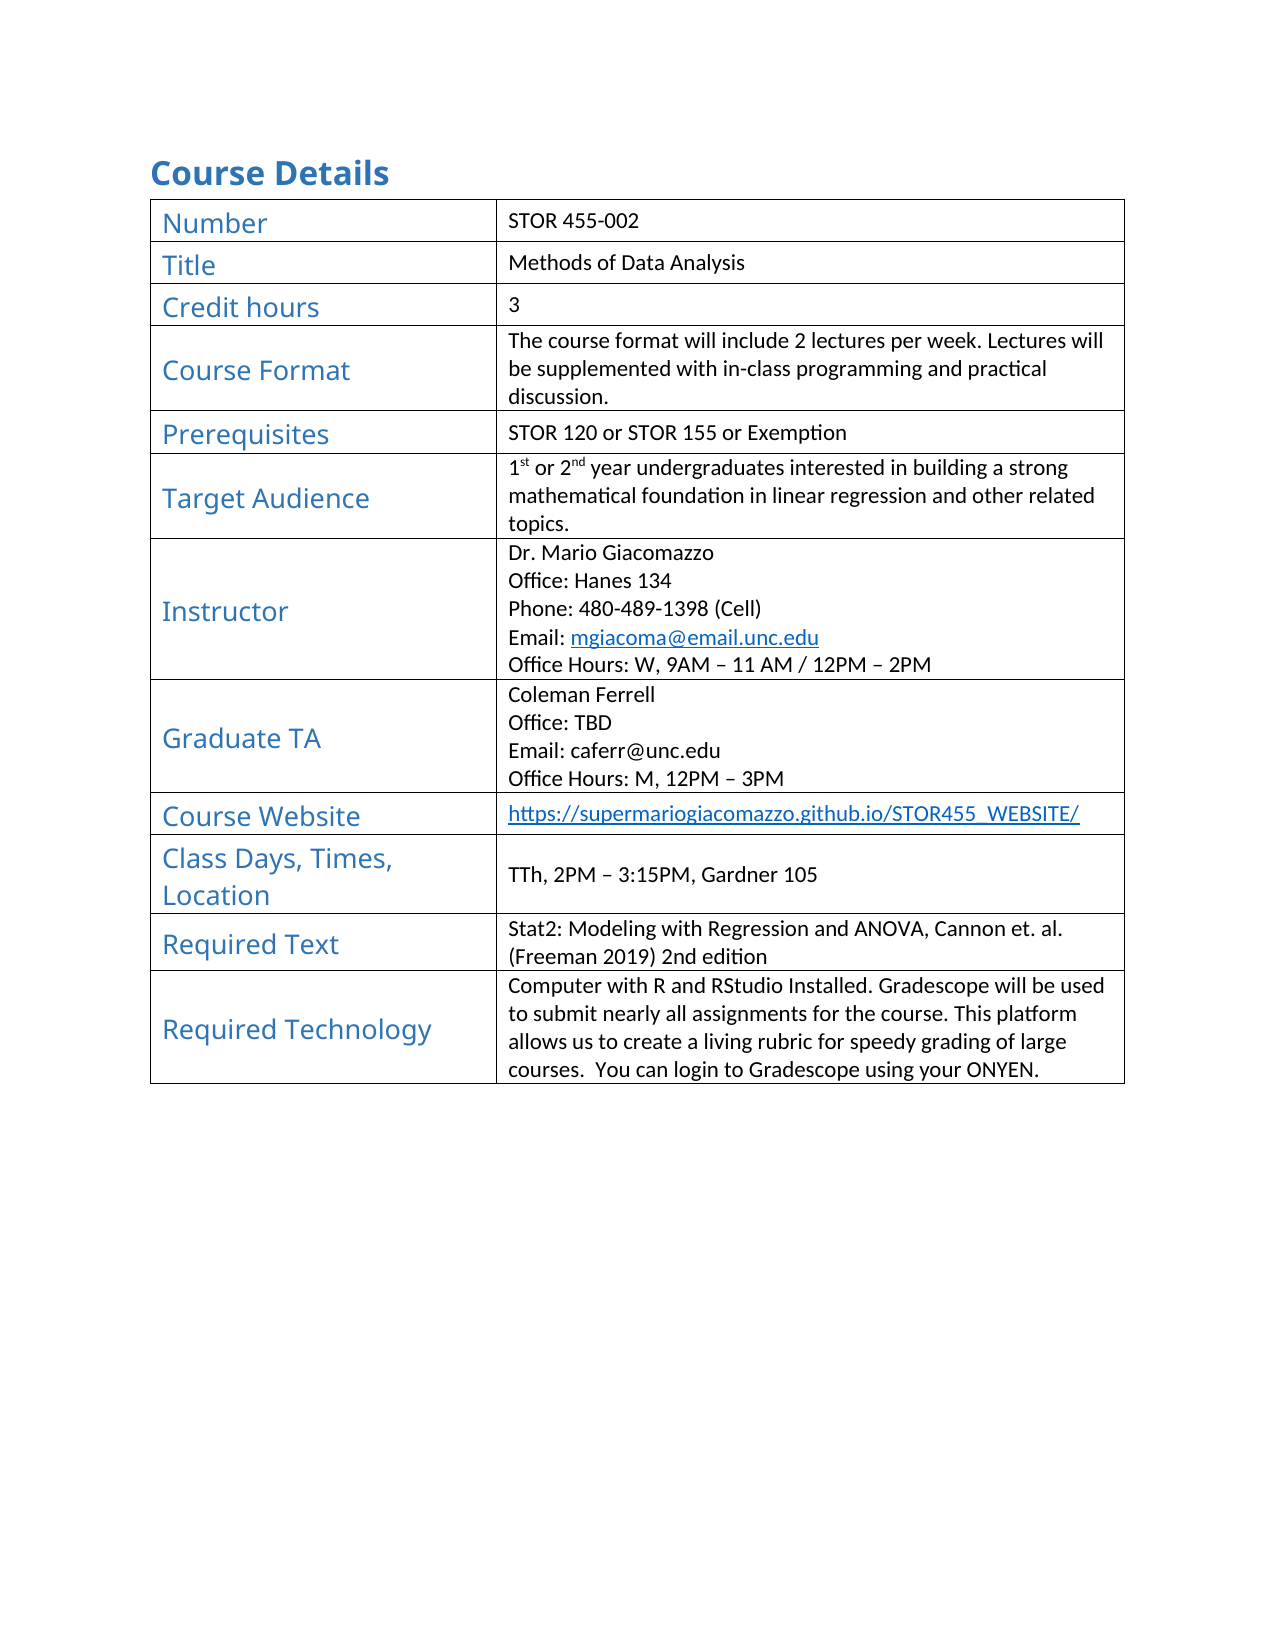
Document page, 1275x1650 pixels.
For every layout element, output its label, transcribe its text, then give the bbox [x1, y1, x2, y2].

table_cell 1st or 2nd year undergraduates interested in building a strong mathematical foundation in linear regression and other related topics. [497, 454, 1124, 537]
table_cell Methods of Data Analysis [497, 242, 1124, 283]
table_cell Course Format [151, 326, 496, 410]
table_cell Coleman Ferrell Office: TBD Email: caferr@unc.edu Office Hours: M, 12PM – 3PM [497, 680, 1124, 792]
table_cell Stat2: Modeling with Regression and ANOVA, Cannon et. al. (Freeman 2019) 2nd edition [497, 914, 1124, 970]
table_cell TTh, 2PM – 3:15PM, Gardner 105 [497, 835, 1124, 913]
table_cell https://supermariogiacomazzo.github.io/STOR455_WEBSITE/ [497, 793, 1124, 834]
table_cell Required Technology [151, 971, 496, 1083]
table_cell Instructor [151, 539, 496, 679]
table_cell Credit hours [151, 284, 496, 325]
table_cell STOR 120 or STOR 155 or Exemption [497, 411, 1124, 452]
table_cell Class Days, Times, Location [151, 835, 496, 913]
table_cell Title [151, 242, 496, 283]
table_cell The course format will include 2 lectures per week. Lectures will be supplemented with in-class programming and practical discussion. [497, 326, 1124, 410]
table_cell Required Text [151, 914, 496, 970]
table_header STOR 455-002 [497, 200, 1124, 241]
table_cell Dr. Mario Giacomazzo Office: Hanes 134 Phone: 480-489-1398 (Cell) Email: mgiacoma@email.unc.edu Office Hours: W, 9AM – 11 AM / 12PM – 2PM [497, 539, 1124, 679]
table_cell Target Audience [151, 454, 496, 537]
table_header Number [151, 200, 496, 241]
table_cell Prerequisites [151, 411, 496, 452]
table_cell Course Website [151, 793, 496, 834]
table_cell Computer with R and RStudio Installed. Gradescope will be used to submit nearly all assignments for the course. This platform allows us to create a living rubric for speedy grading of large courses. You can login to Gradescope using your ONYEN. [497, 971, 1124, 1083]
table_cell 3 [497, 284, 1124, 325]
table_cell Graduate TA [151, 680, 496, 792]
subtitle Course Details [150, 150, 1125, 195]
